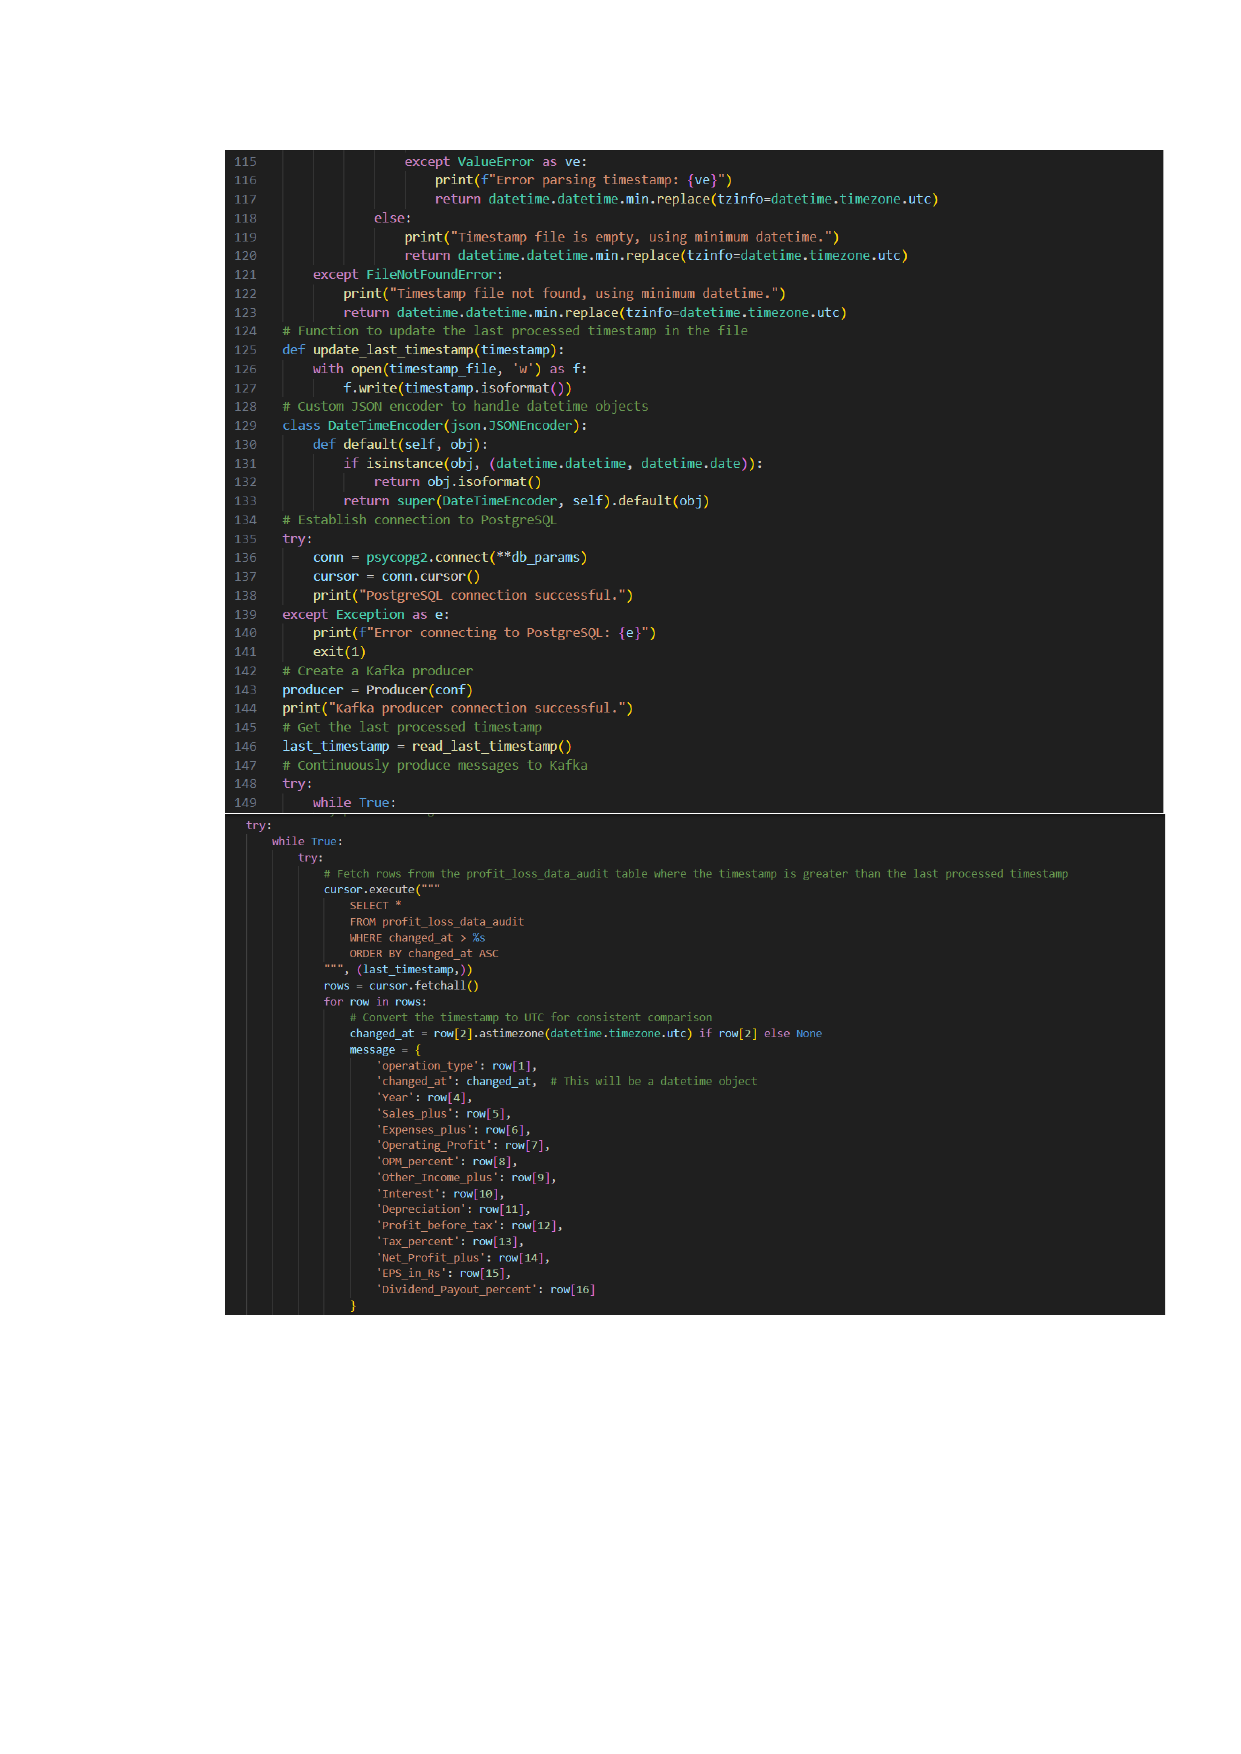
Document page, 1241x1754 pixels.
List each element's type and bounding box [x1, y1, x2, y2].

picture [225, 150, 1164, 813]
picture [225, 814, 1166, 1315]
